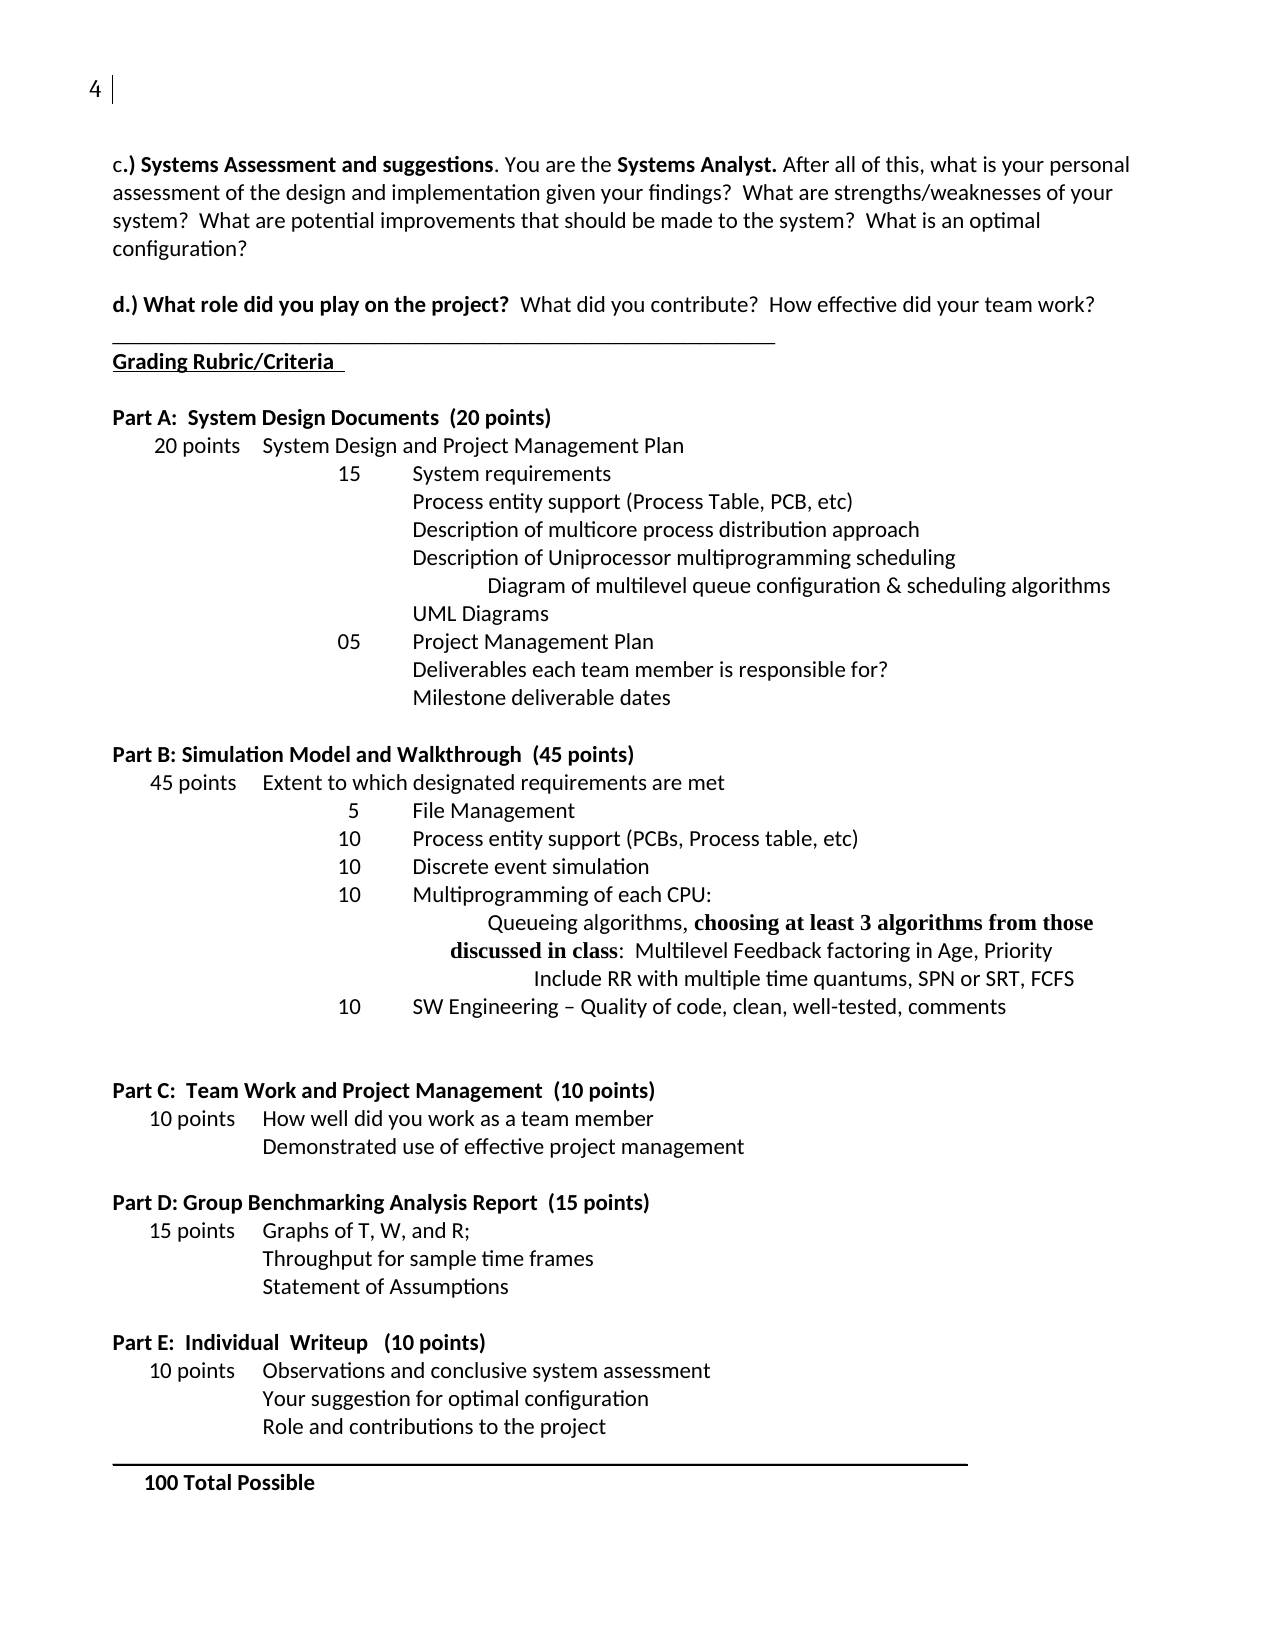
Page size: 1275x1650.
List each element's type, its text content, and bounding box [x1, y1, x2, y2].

text c.) Systems Assessment and suggestions. You are the Systems Analyst. After all of this, what is your personal assessment of the design and implementation given your findings? What are strengths/weaknesses of your system? What are potential improvements that should be made to the system? What is an optimal configuration? [112, 150, 1162, 262]
text 5 File Management [150, 796, 1162, 824]
text Part E: Individual Writeup (10 points) [112, 1328, 1162, 1356]
text 20 points System Design and Project Management Plan [112, 431, 1162, 459]
text Statement of Assumptions [187, 1272, 1162, 1300]
text 10 SW Engineering – Quality of code, clean, well-tested, comments [150, 992, 1162, 1048]
text Role and contributions to the project [112, 1412, 1162, 1440]
text _____________________________________________________ [112, 318, 1162, 347]
text 15 System requirements [112, 459, 1162, 487]
text Part C: Team Work and Project Management (10 points) [112, 1076, 1162, 1104]
text UML Diagrams [112, 599, 1162, 627]
text Diagram of multilevel queue configuration & scheduling algorithms [112, 571, 1162, 599]
text 10 points Observations and conclusive system assessment [112, 1356, 1162, 1384]
text Deliverables each team member is responsible for? [112, 655, 1162, 683]
text Part D: Group Benchmarking Analysis Report (15 points) [112, 1188, 1162, 1216]
text Description of Uniprocessor multiprogramming scheduling [112, 543, 1162, 571]
text Throughput for sample time frames [187, 1244, 1162, 1272]
text 10 Multiprogramming of each CPU: [150, 880, 1162, 908]
text 10 Process entity support (PCBs, Process table, etc) [150, 824, 1162, 852]
text Milestone deliverable dates [112, 683, 1162, 711]
text 05 Project Management Plan [112, 627, 1162, 655]
text Queueing algorithms, choosing at least 3 algorithms from those discussed in class: Multilevel Feedback factoring in Age, Priority [450, 908, 1162, 964]
text Part A: System Design Documents (20 points) [112, 403, 1162, 431]
text 15 points Graphs of T, W, and R; [112, 1216, 1162, 1244]
text Grading Rubric/Criteria [112, 347, 1162, 375]
text Process entity support (Process Table, PCB, etc) [112, 487, 1162, 515]
text Part B: Simulation Model and Walkthrough (45 points) [112, 740, 1162, 768]
text Include RR with multiple time quantums, SPN or SRT, FCFS [450, 964, 1162, 992]
text 10 points How well did you work as a team member [112, 1104, 1162, 1132]
text 45 points Extent to which designated requirements are met [150, 768, 1162, 796]
text d.) What role did you play on the project? What did you contribute? How effective did your team work? [112, 290, 1162, 318]
text 100 Total Possible [112, 1468, 1162, 1496]
text Demonstrated use of effective project management [187, 1132, 1162, 1160]
text Your suggestion for optimal configuration [112, 1384, 1162, 1412]
text 10 Discrete event simulation [300, 852, 1162, 880]
text ___________________________________________________________________________ [112, 1440, 1162, 1468]
text Description of multicore process distribution approach [337, 515, 1162, 543]
